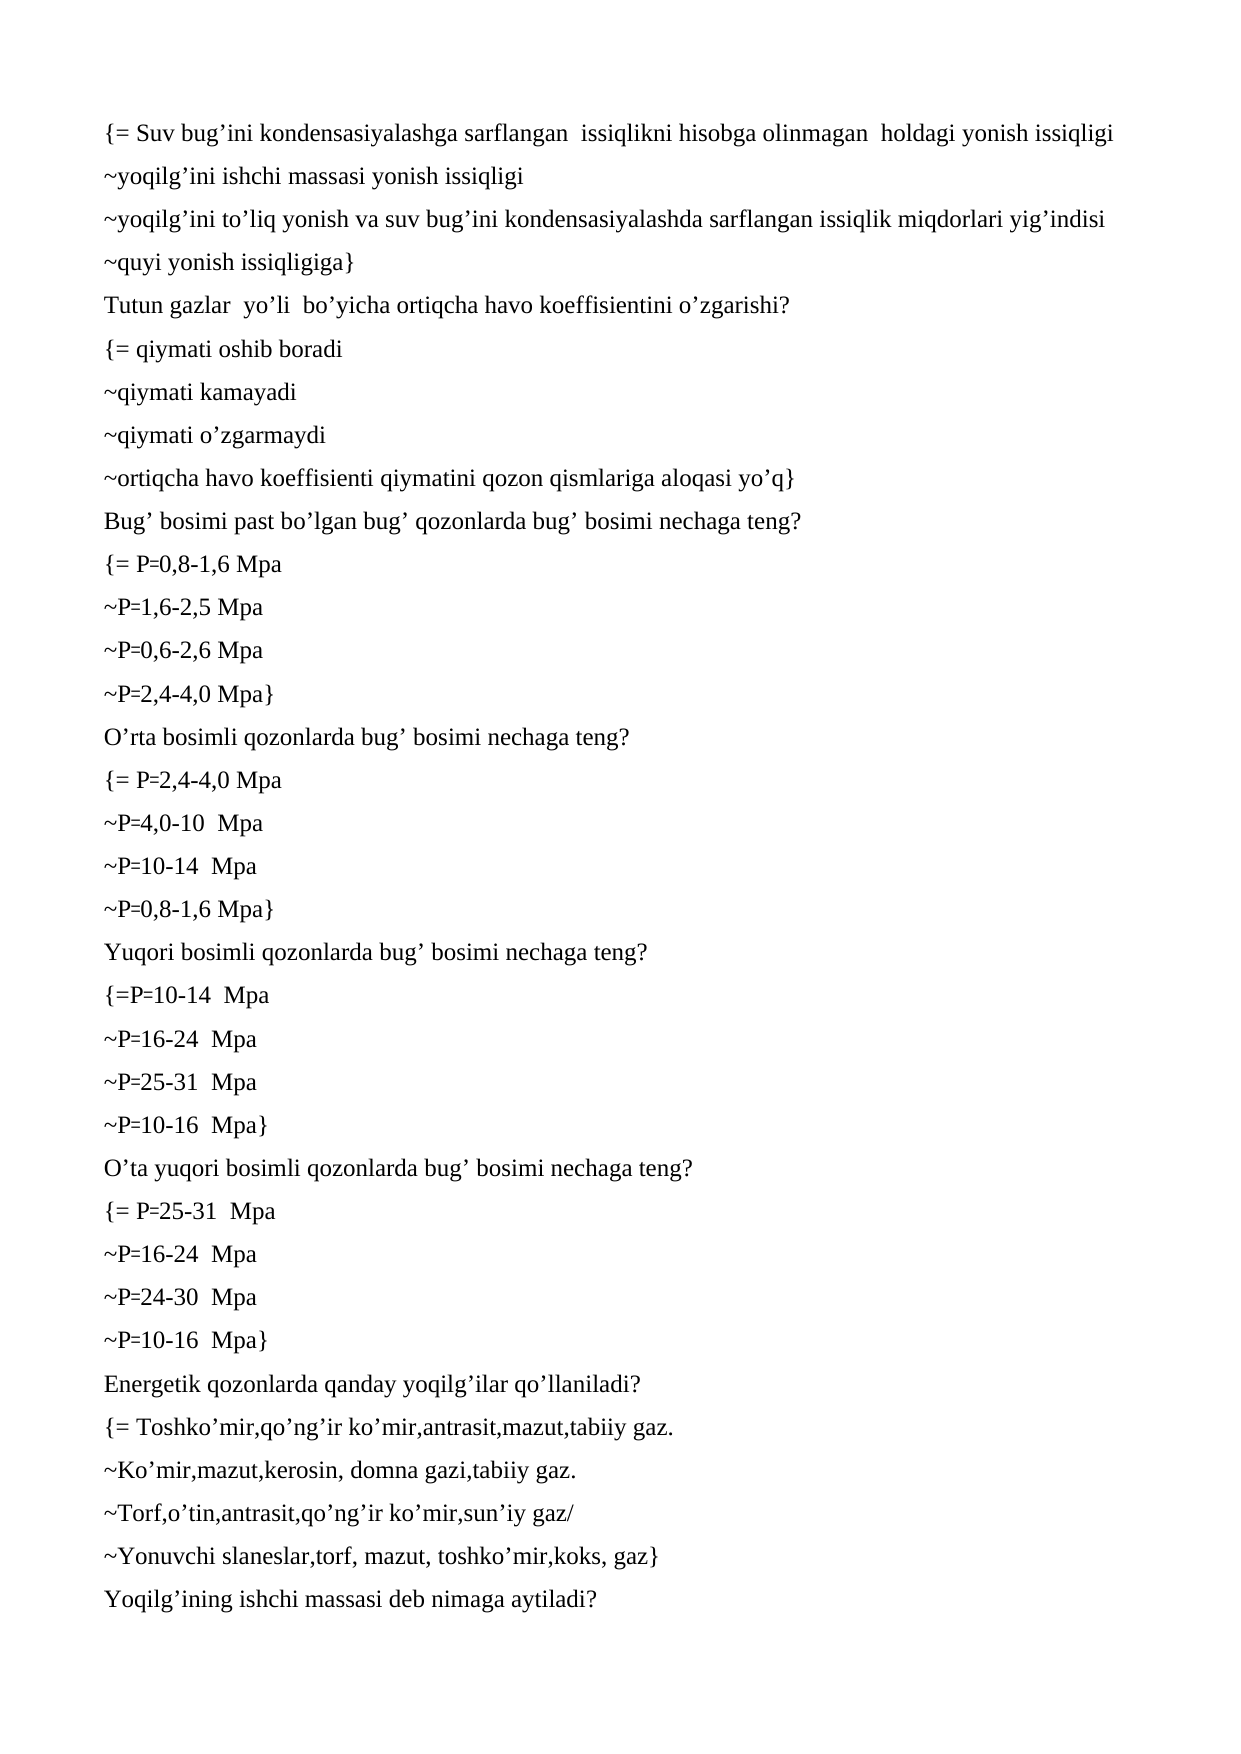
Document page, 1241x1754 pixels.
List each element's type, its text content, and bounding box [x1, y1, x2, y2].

text Yuqori bosimli qozonlarda bug’ bosimi nechaga teng? [103, 937, 1152, 966]
text ~ortiqcha havo koeffisienti qiymatini qozon qismlariga aloqasi yo’q} [103, 463, 1152, 492]
text ~Torf,o’tin,antrasit,qo’ng’ir ko’mir,sun’iy gaz/ [103, 1498, 1152, 1527]
text ~P꞊0,8-1,6 Mpa} [103, 894, 1152, 923]
text ~P꞊16-24 Mpa [103, 1024, 1152, 1052]
text ~P꞊24-30 Mpa [103, 1282, 1152, 1311]
text ~yoqilg’ini ishchi massasi yonish issiqligi [103, 161, 1152, 190]
text ~P꞊10-14 Mpa [103, 851, 1152, 880]
text O’rta bosimli qozonlarda bug’ bosimi nechaga teng? [103, 722, 1152, 751]
text {=P꞊10-14 Mpa [103, 981, 1152, 1009]
text ~P꞊10-16 Mpa} [103, 1326, 1152, 1354]
text {= P꞊2,4-4,0 Mpa [103, 765, 1152, 794]
text {= P꞊0,8-1,6 Mpa [103, 549, 1152, 578]
text {= Suv bug’ini kondensasiyalashga sarflangan issiqlikni hisobga olinmagan holdagi yonish issiqligi [103, 118, 1152, 147]
text ~yoqilg’ini to’liq yonish va suv bug’ini kondensasiyalashda sarflangan issiqlik miqdorlari yig’indisi [103, 204, 1152, 233]
text {= Toshko’mir,qo’ng’ir ko’mir,antrasit,mazut,tabiiy gaz. [103, 1412, 1152, 1441]
text {= qiymati oshib boradi [103, 334, 1152, 362]
text ~qiymati kamayadi [103, 377, 1152, 406]
text ~P꞊0,6-2,6 Mpa [103, 636, 1152, 664]
text ~P꞊25-31 Mpa [103, 1067, 1152, 1096]
text ~P꞊4,0-10 Mpa [103, 808, 1152, 837]
text {= P꞊25-31 Mpa [103, 1196, 1152, 1225]
text ~Ko’mir,mazut,kerosin, domna gazi,tabiiy gaz. [103, 1455, 1152, 1484]
text ~Yonuvchi slaneslar,torf, mazut, toshko’mir,koks, gaz} [103, 1541, 1152, 1570]
text ~P꞊10-16 Mpa} [103, 1110, 1152, 1139]
text O’ta yuqori bosimli qozonlarda bug’ bosimi nechaga teng? [103, 1153, 1152, 1182]
text ~quyi yonish issiqligiga} [103, 247, 1152, 276]
text ~qiymati o’zgarmaydi [103, 420, 1152, 449]
text Bug’ bosimi past bo’lgan bug’ qozonlarda bug’ bosimi nechaga teng? [103, 506, 1152, 535]
text ~P꞊16-24 Mpa [103, 1239, 1152, 1268]
text Tutun gazlar yo’li bo’yicha ortiqcha havo koeffisientini o’zgarishi? [103, 291, 1152, 319]
text ~P꞊2,4-4,0 Mpa} [103, 679, 1152, 707]
text ~P꞊1,6-2,5 Mpa [103, 592, 1152, 621]
text Energetik qozonlarda qanday yoqilg’ilar qo’llaniladi? [103, 1369, 1152, 1397]
text Yoqilg’ining ishchi massasi deb nimaga aytiladi? [103, 1584, 1152, 1613]
